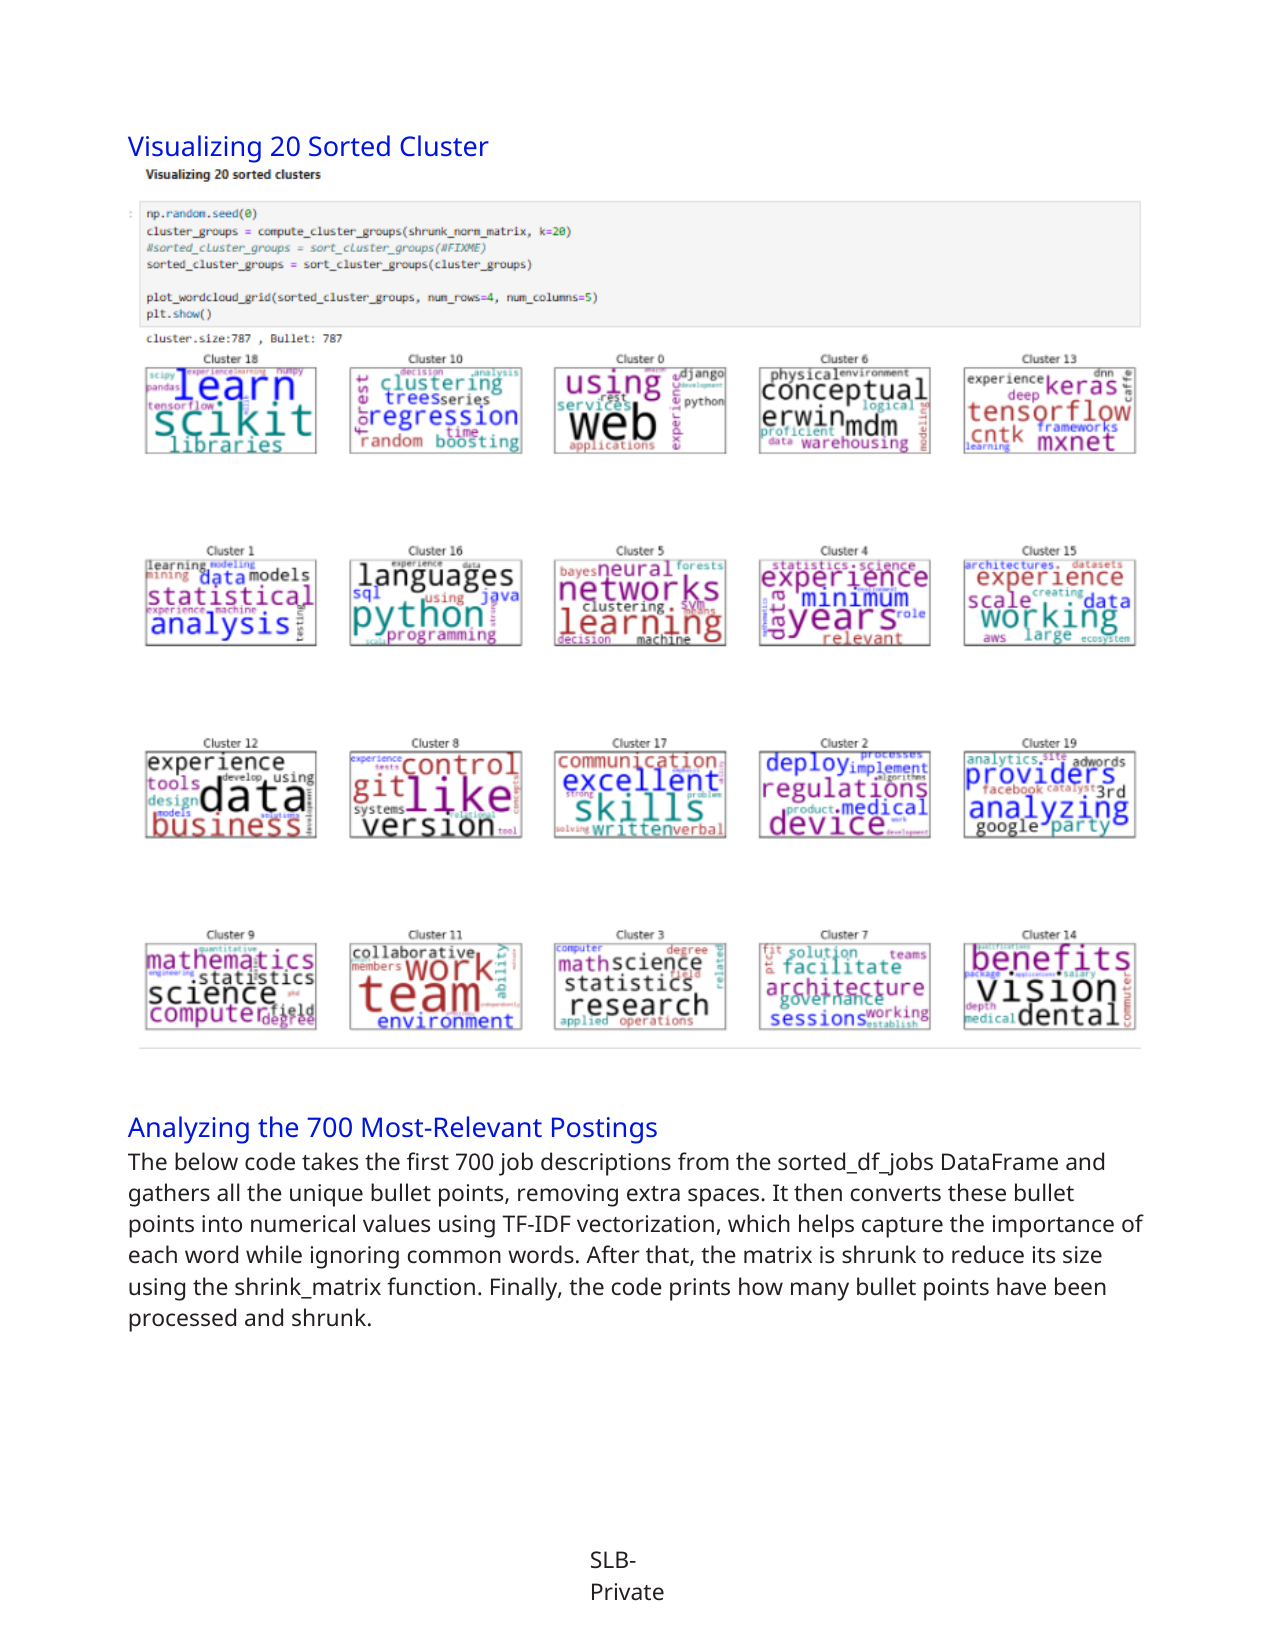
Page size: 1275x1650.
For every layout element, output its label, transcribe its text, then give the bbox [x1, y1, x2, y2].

subtitle Analyzing the 700 Most-Relevant Postings [128, 1109, 1147, 1146]
subtitle Visualizing 20 Sorted Cluster [128, 128, 1147, 164]
text The below code takes the first 700 job descriptions from the sorted_df_jobs DataFrame and gathers all the unique bullet points, removing extra spaces. It then converts these bullet points into numerical values using TF-IDF vectorization, which helps capture the importance of each word while ignoring common words. After that, the matrix is shrunk to reduce its size using the shrink_matrix function. Finally, the code prints how many bullet points have been processed and shrunk. [128, 1146, 1147, 1333]
